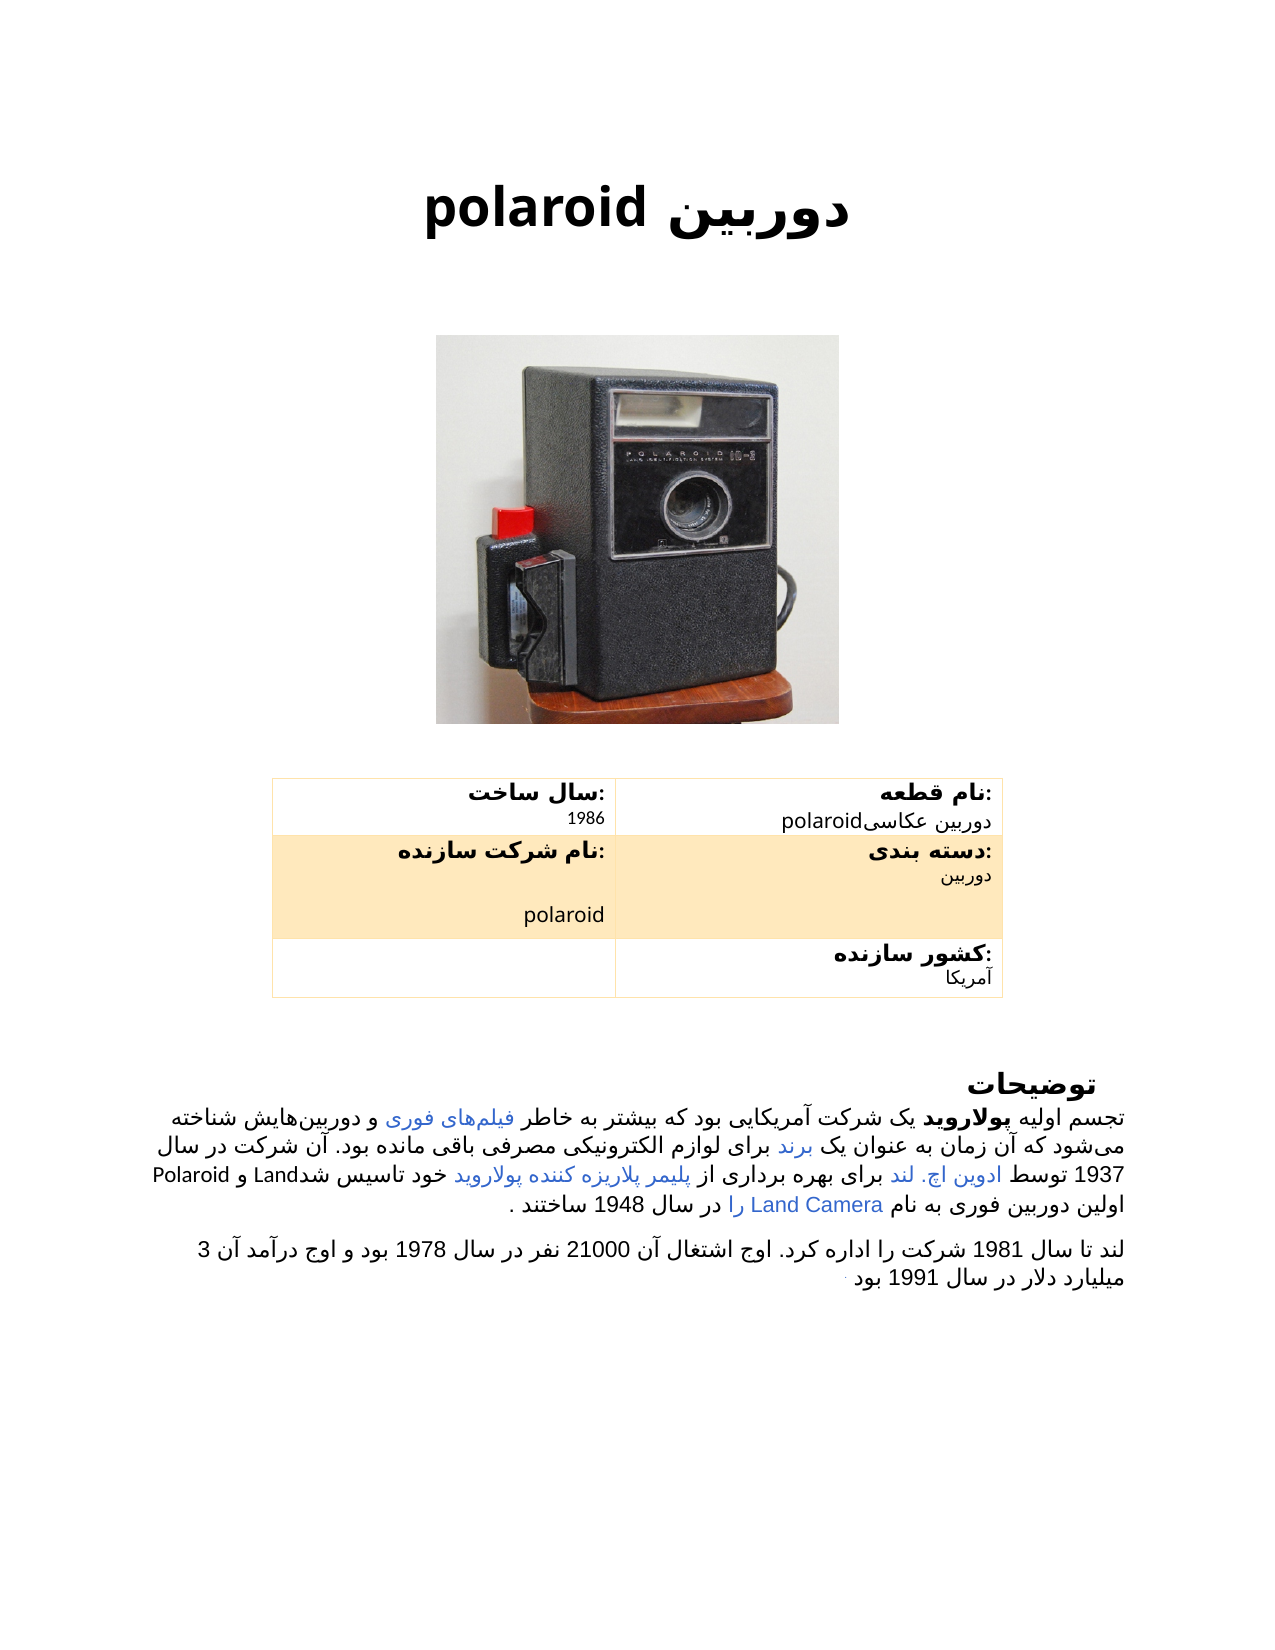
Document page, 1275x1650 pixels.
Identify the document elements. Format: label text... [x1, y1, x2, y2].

table_header نام قطعه: polaroidدوربین عکاسی [616, 779, 1002, 835]
text دوربین polaroid [150, 169, 1125, 242]
text توضیحات تجسم اولیه پولاروید یک شرکت آمریکایی بود که بیشتر به خاطر فیلم‌های فوری و دوربین‌هایش شناخته می‌شود که آن زمان به عنوان یک برند برای لوازم الکترونیکی مصرفی باقی مانده بود. آن شرکت در سال 1937 توسط ادوین اچ. لند برای بهره برداری از پلیمر پلاریزه کننده پولاروید خود تاسیس شدLand و Polaroid اولین دوربین فوری به نام Land Camera را در سال 1948 ساختند . [150, 1068, 1125, 1217]
table_cell [273, 939, 615, 997]
picture [436, 335, 839, 724]
text لند تا سال 1981 شرکت را اداره کرد. اوج اشتغال آن 21000 نفر در سال 1978 بود و اوج درآمد آن 3 میلیارد دلار در سال 1991 بود . [150, 1236, 1125, 1291]
table_header سال ساخت: 1986 [273, 779, 615, 835]
table_cell کشور سازنده: آمریکا [616, 939, 1002, 997]
table_cell نام شرکت سازنده: polaroid [273, 836, 615, 938]
table_cell دسته بندی: دوربین [616, 836, 1002, 938]
